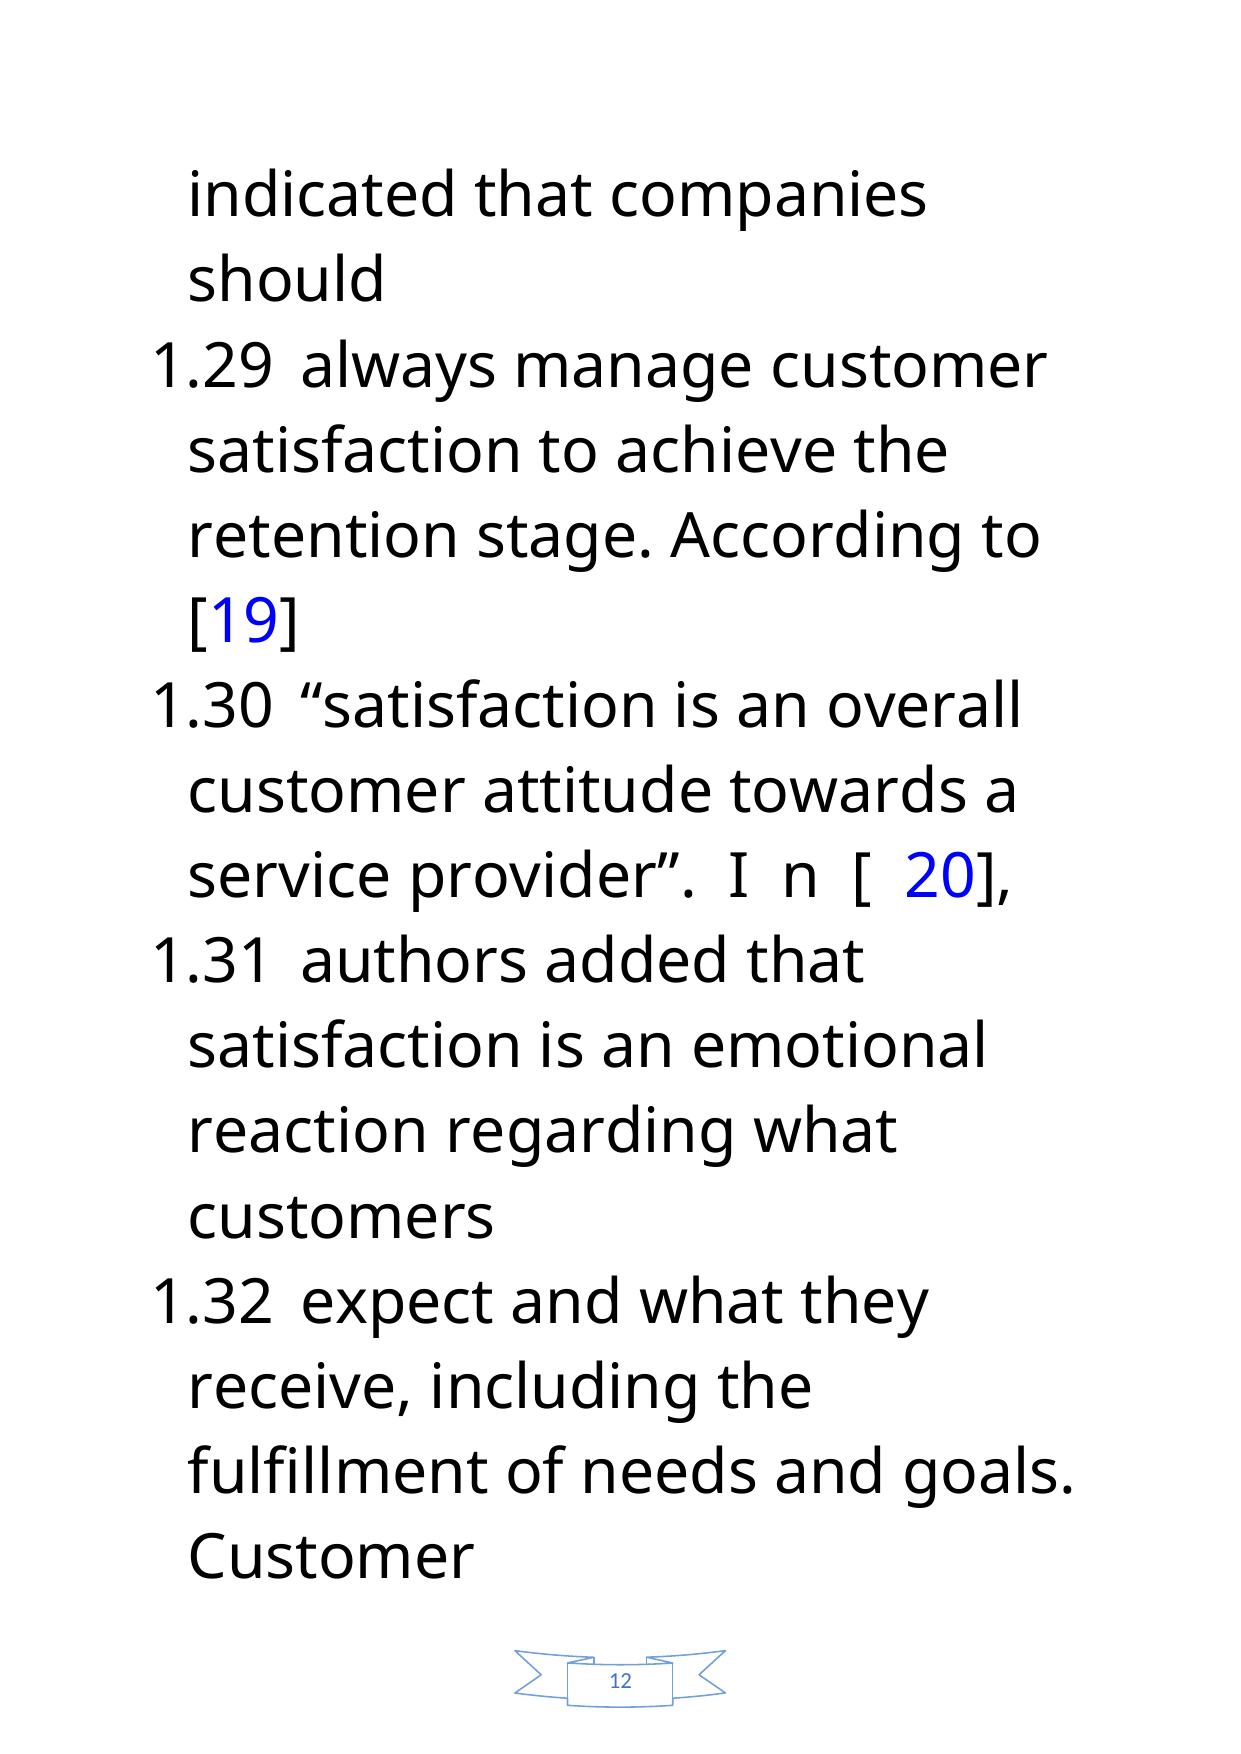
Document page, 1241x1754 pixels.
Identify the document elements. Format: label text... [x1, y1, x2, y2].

list “satisfaction is an overall customer attitude towards a service provider”.In[20], [150, 661, 1090, 916]
list expect and what they receive, including the fulﬁllment of needs and goals. Customer [150, 1256, 1090, 1597]
list authors added that satisfaction is an emotional reaction regarding what customers [150, 916, 1090, 1256]
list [150, 150, 1090, 320]
list always manage customer satisfaction to achieve the retention stage. According to [19] [150, 320, 1090, 661]
